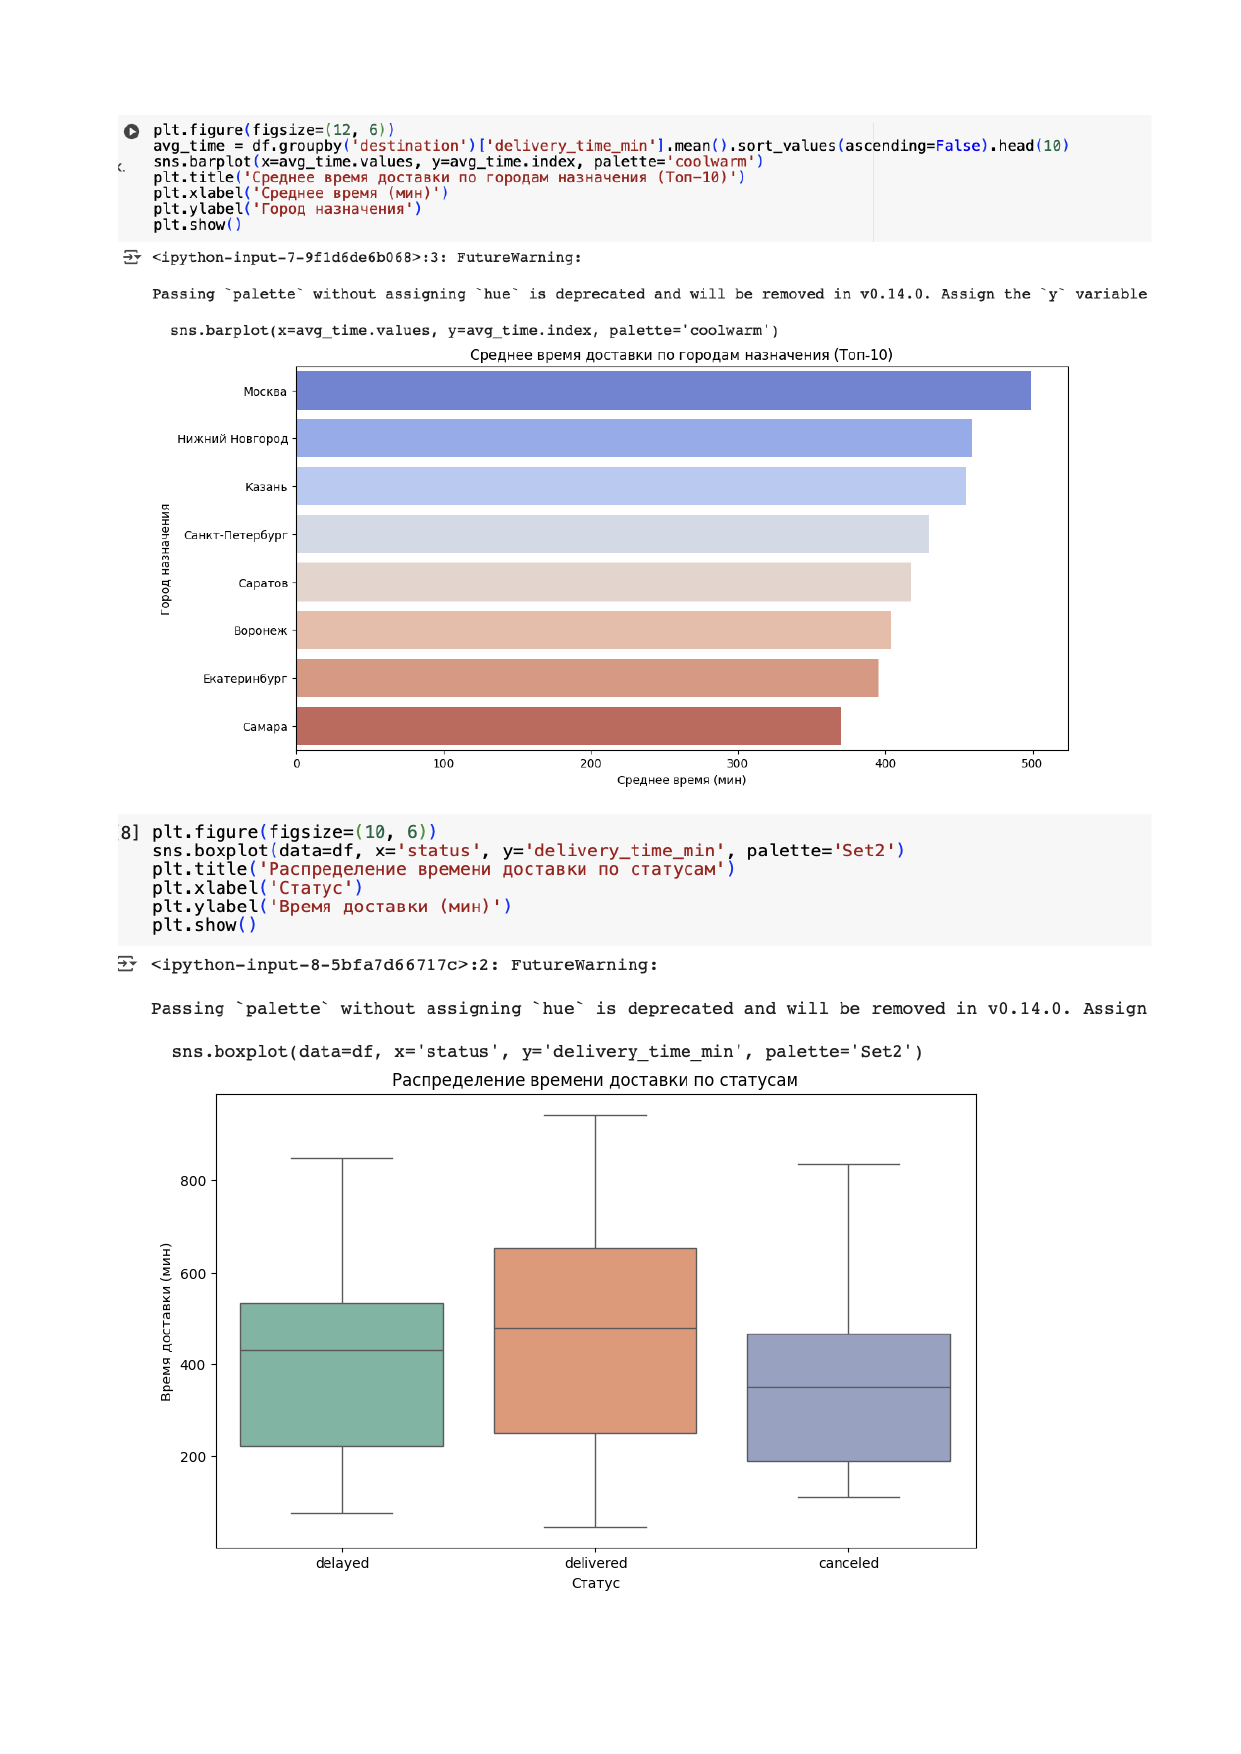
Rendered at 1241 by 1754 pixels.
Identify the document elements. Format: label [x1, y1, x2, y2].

picture [118, 103, 1152, 1602]
